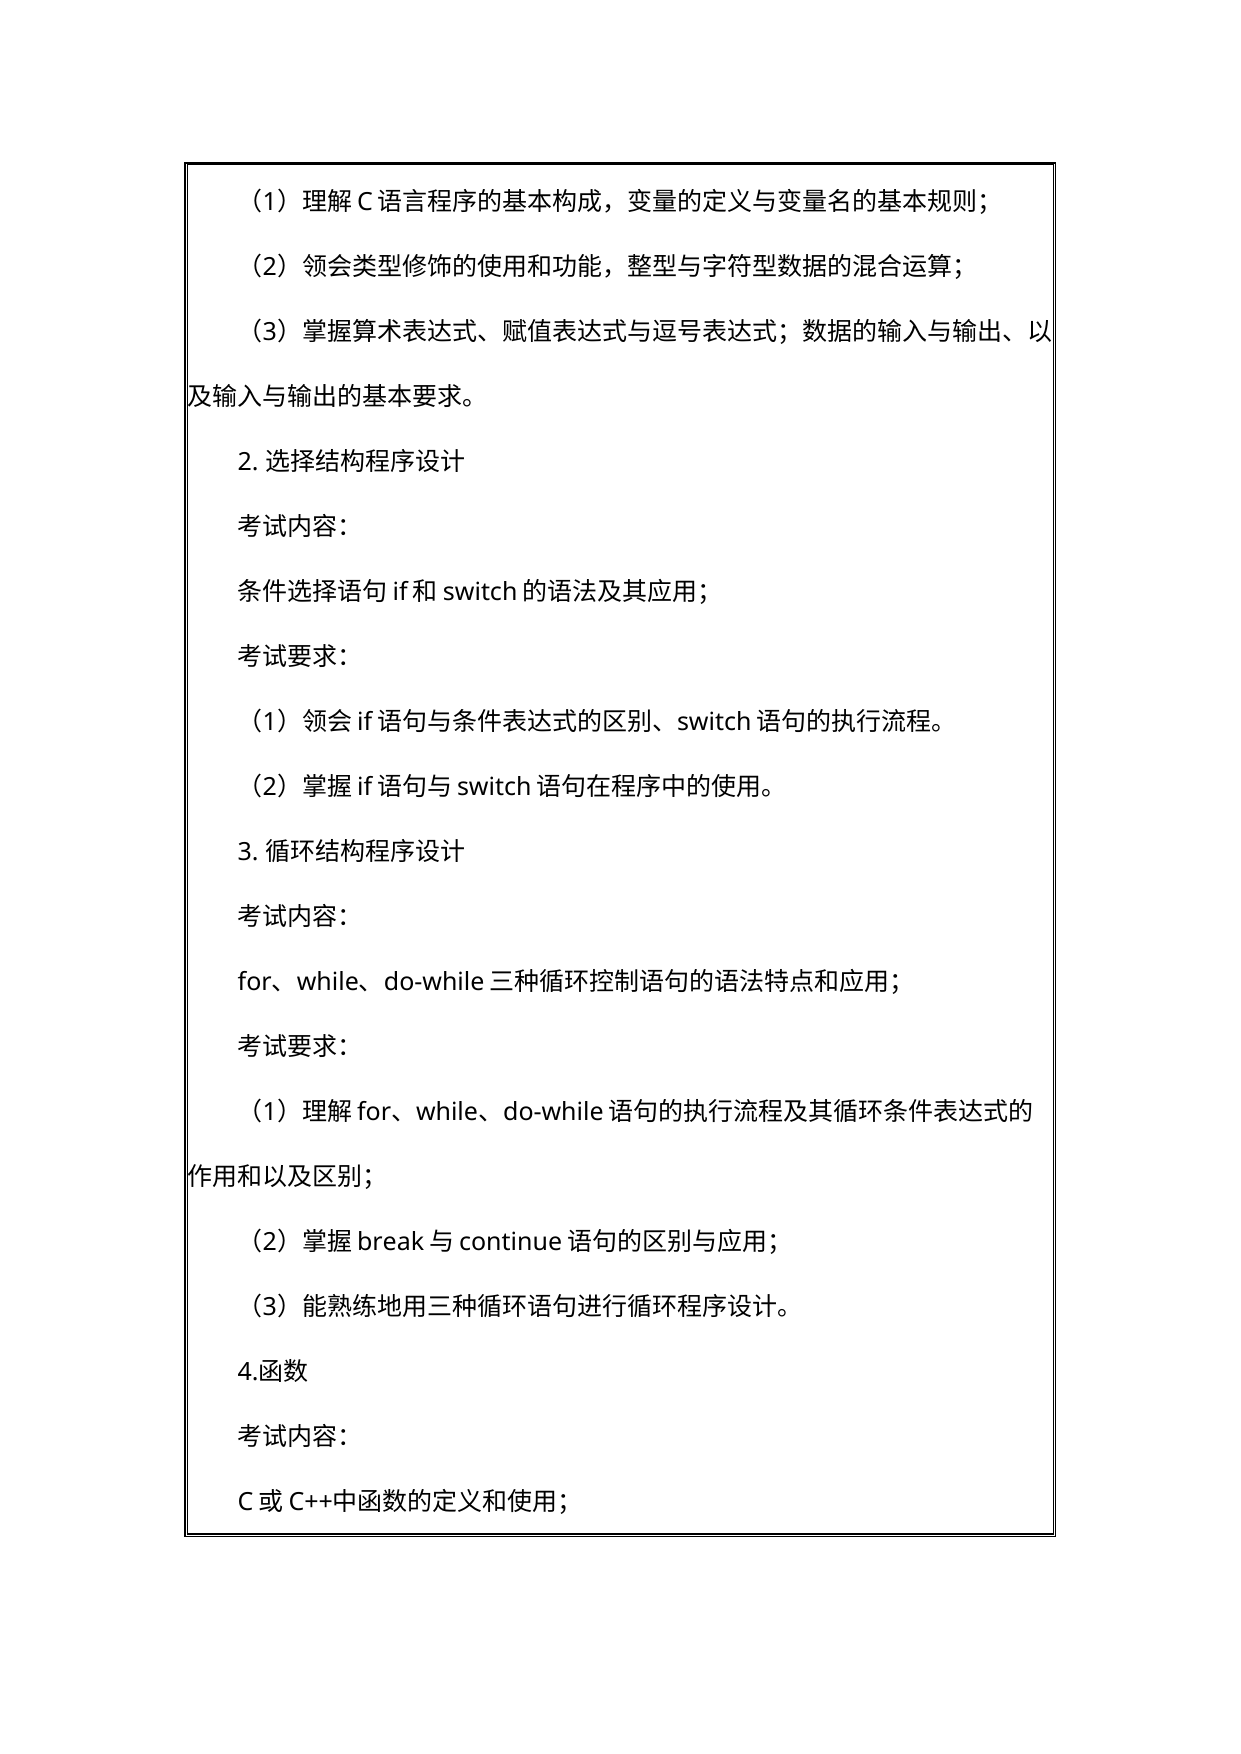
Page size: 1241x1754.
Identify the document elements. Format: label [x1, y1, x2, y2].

table_cell [188, 165, 1053, 1533]
